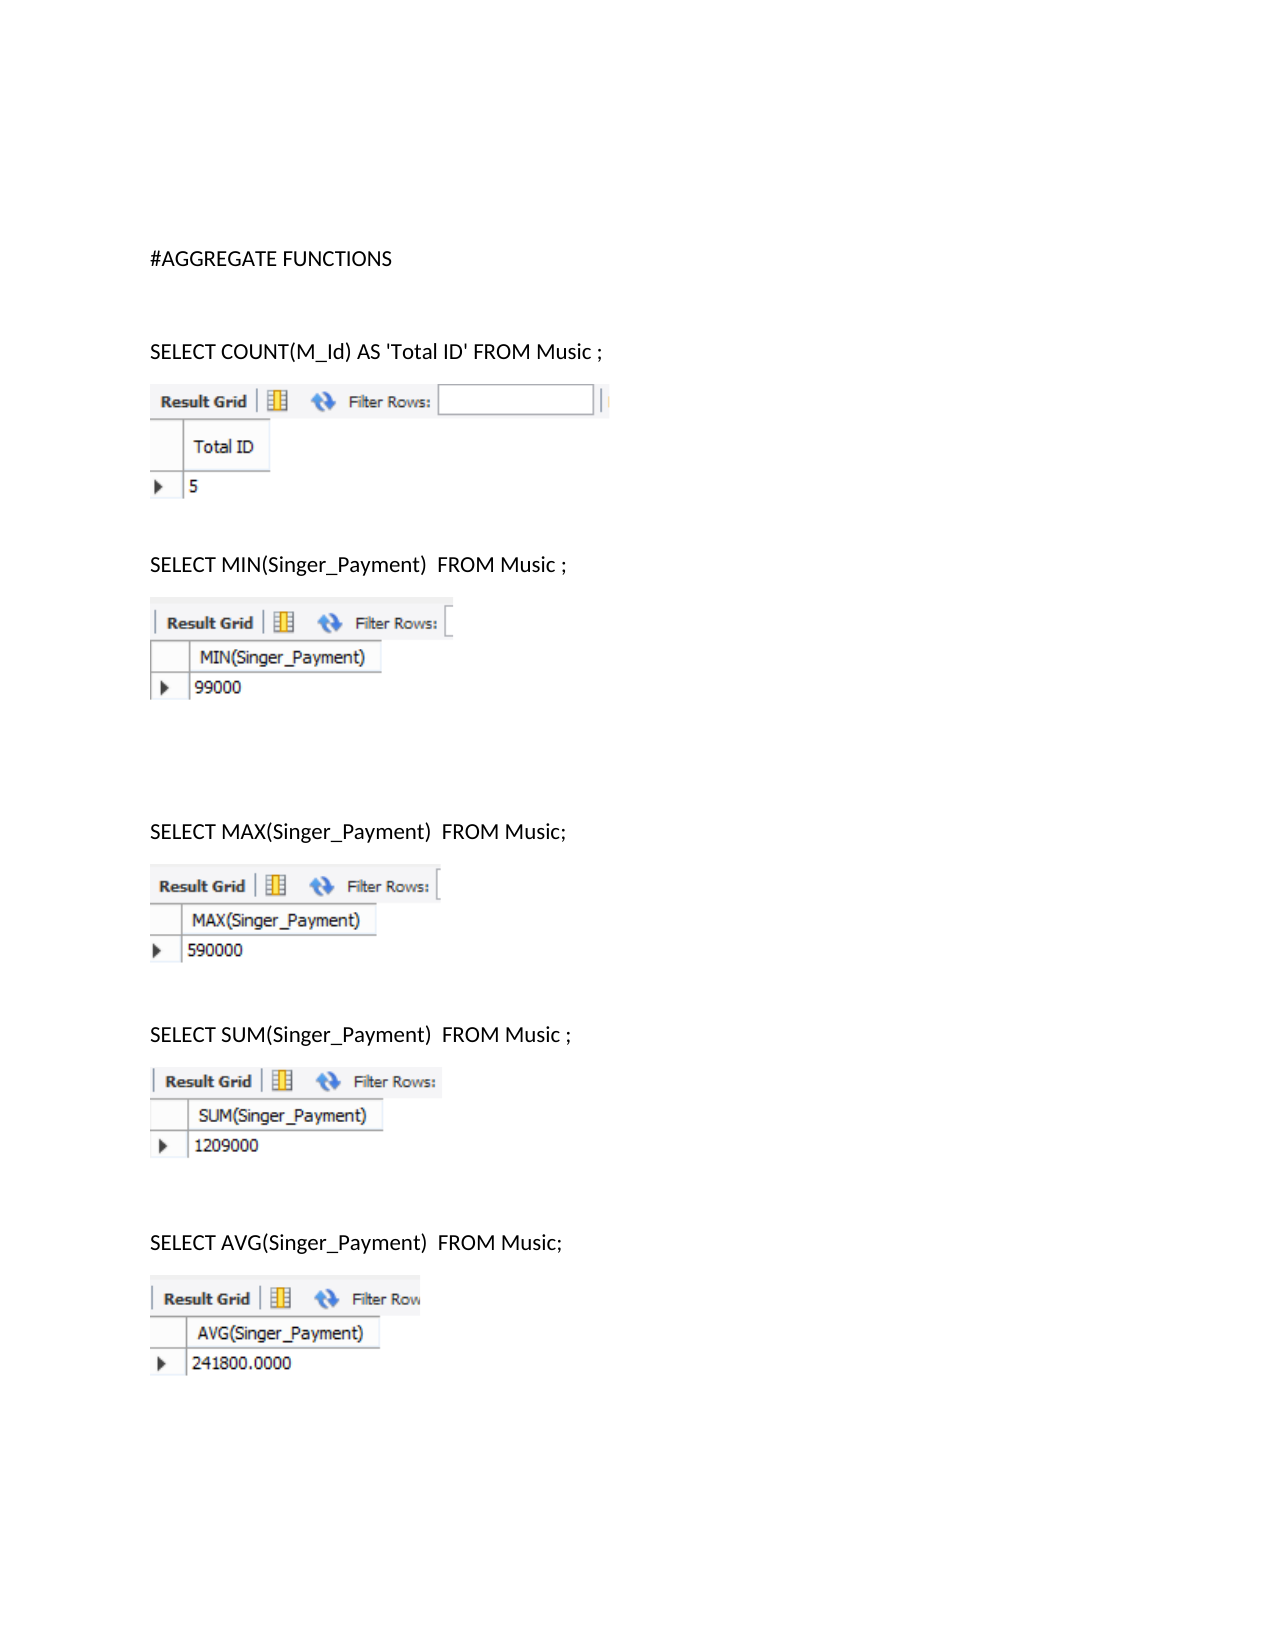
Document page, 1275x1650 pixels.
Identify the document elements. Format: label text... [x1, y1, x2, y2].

picture [150, 597, 454, 752]
text SELECT MAX(Singer_Payment) FROM Music; [150, 817, 1125, 845]
text SELECT SUM(Singer_Payment) FROM Music ; [150, 1021, 1125, 1049]
text SELECT COUNT(M_Id) AS 'Total ID' FROM Music ; [150, 337, 1125, 366]
picture [150, 1067, 443, 1210]
text #AGGREGATE FUNCTIONS [150, 244, 1125, 272]
picture [150, 384, 610, 532]
text SELECT MIN(Singer_Payment) FROM Music ; [150, 550, 1125, 578]
picture [150, 1275, 421, 1431]
text SELECT AVG(Singer_Payment) FROM Music; [150, 1228, 1125, 1257]
picture [150, 864, 441, 1002]
